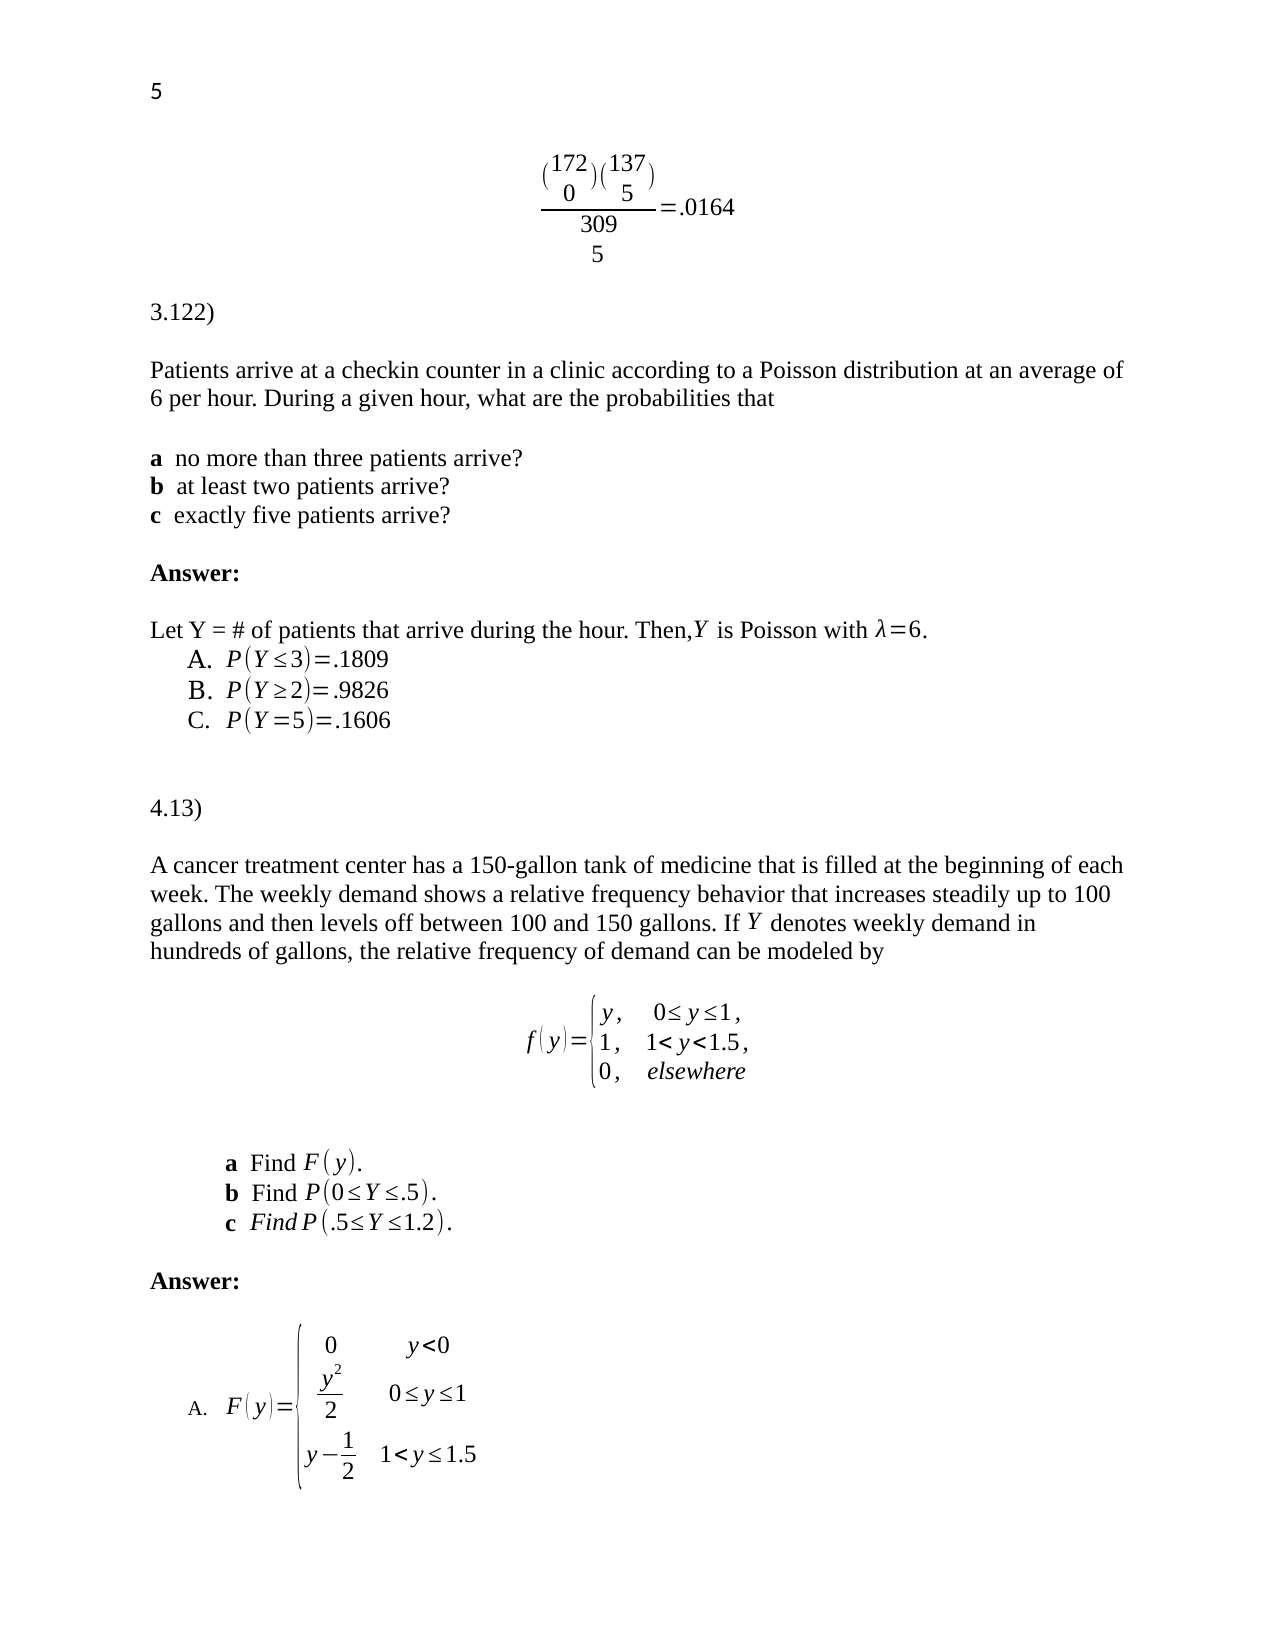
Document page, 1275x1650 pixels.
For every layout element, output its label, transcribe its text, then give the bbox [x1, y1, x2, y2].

text c [225, 1207, 1125, 1237]
text Let Y = # of patients that arrive during the hour. Then, is Poisson with . [150, 615, 1125, 644]
text 3.122) [150, 297, 1125, 326]
text a Find . [225, 1147, 1125, 1177]
text Patients arrive at a checkin counter in a clinic according to a Poisson distribution at an average of 6 per hour. During a given hour, what are the probabilities that [150, 355, 1125, 412]
text A cancer treatment center has a 150-gallon tank of medicine that is filled at the beginning of each week. The weekly demand shows a relative frequency behavior that increases steadily up to 100 gallons and then levels off between 100 and 150 gallons. If denotes weekly demand in hundreds of gallons, the relative frequency of demand can be modeled by [150, 850, 1125, 965]
text b at least two patients arrive? [150, 471, 1125, 500]
text Answer: [150, 558, 1125, 586]
text c exactly five patients arrive? [150, 500, 1125, 529]
text b Find [225, 1177, 1125, 1207]
text 4.13) [150, 793, 1125, 821]
text Answer: [150, 1266, 1125, 1295]
text a no more than three patients arrive? [150, 443, 1125, 471]
